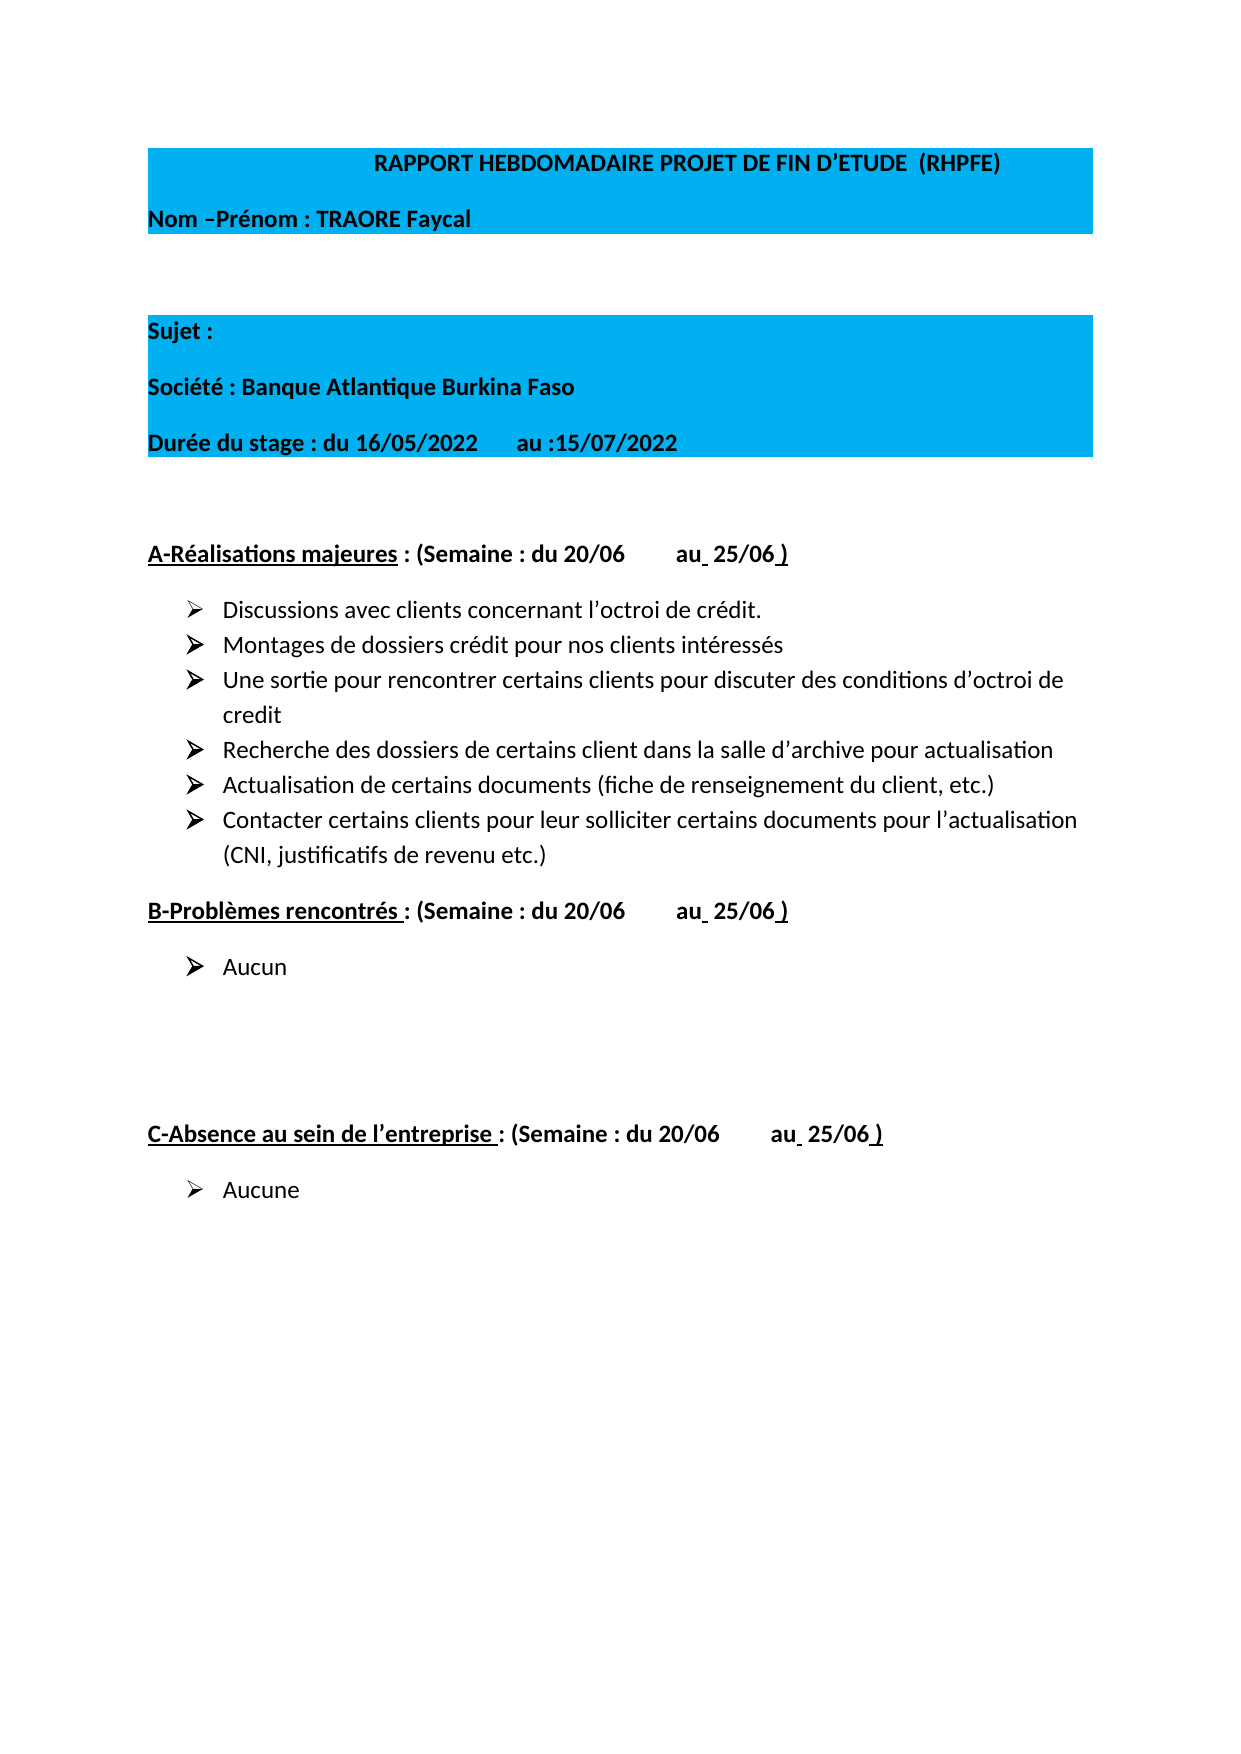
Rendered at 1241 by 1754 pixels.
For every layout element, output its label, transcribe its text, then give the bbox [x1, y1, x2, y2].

text Durée du stage : du 16/05/2022 au :15/07/2022 [148, 427, 1093, 457]
text C-Absence au sein de l’entreprise : (Semaine : du 20/06 au 25/06 ) [148, 1118, 1093, 1149]
list Une sortie pour rencontrer certains clients pour discuter des conditions d’octroi de credit [185, 664, 1093, 730]
list Aucune [185, 1174, 1093, 1205]
list Aucun [185, 951, 1093, 981]
list Actualisation de certains documents (fiche de renseignement du client, etc.) [185, 769, 1093, 800]
text Sujet : [148, 315, 1093, 346]
text B-Problèmes rencontrés : (Semaine : du 20/06 au 25/06 ) [148, 895, 1093, 926]
text RAPPORT HEBDOMADAIRE PROJET DE FIN D’ETUDE (RHPFE) [148, 148, 1093, 178]
list Discussions avec clients concernant l’octroi de crédit. [185, 594, 1093, 625]
text A-Réalisations majeures : (Semaine : du 20/06 au 25/06 ) [148, 538, 1093, 569]
text Nom –Prénom : TRAORE Faycal [148, 203, 1093, 234]
list Recherche des dossiers de certains client dans la salle d’archive pour actualisation [185, 734, 1093, 765]
list Montages de dossiers crédit pour nos clients intéressés [185, 629, 1093, 660]
list Contacter certains clients pour leur solliciter certains documents pour l’actualisation (CNI, justificatifs de revenu etc.) [185, 804, 1093, 870]
text Société : Banque Atlantique Burkina Faso [148, 371, 1093, 401]
